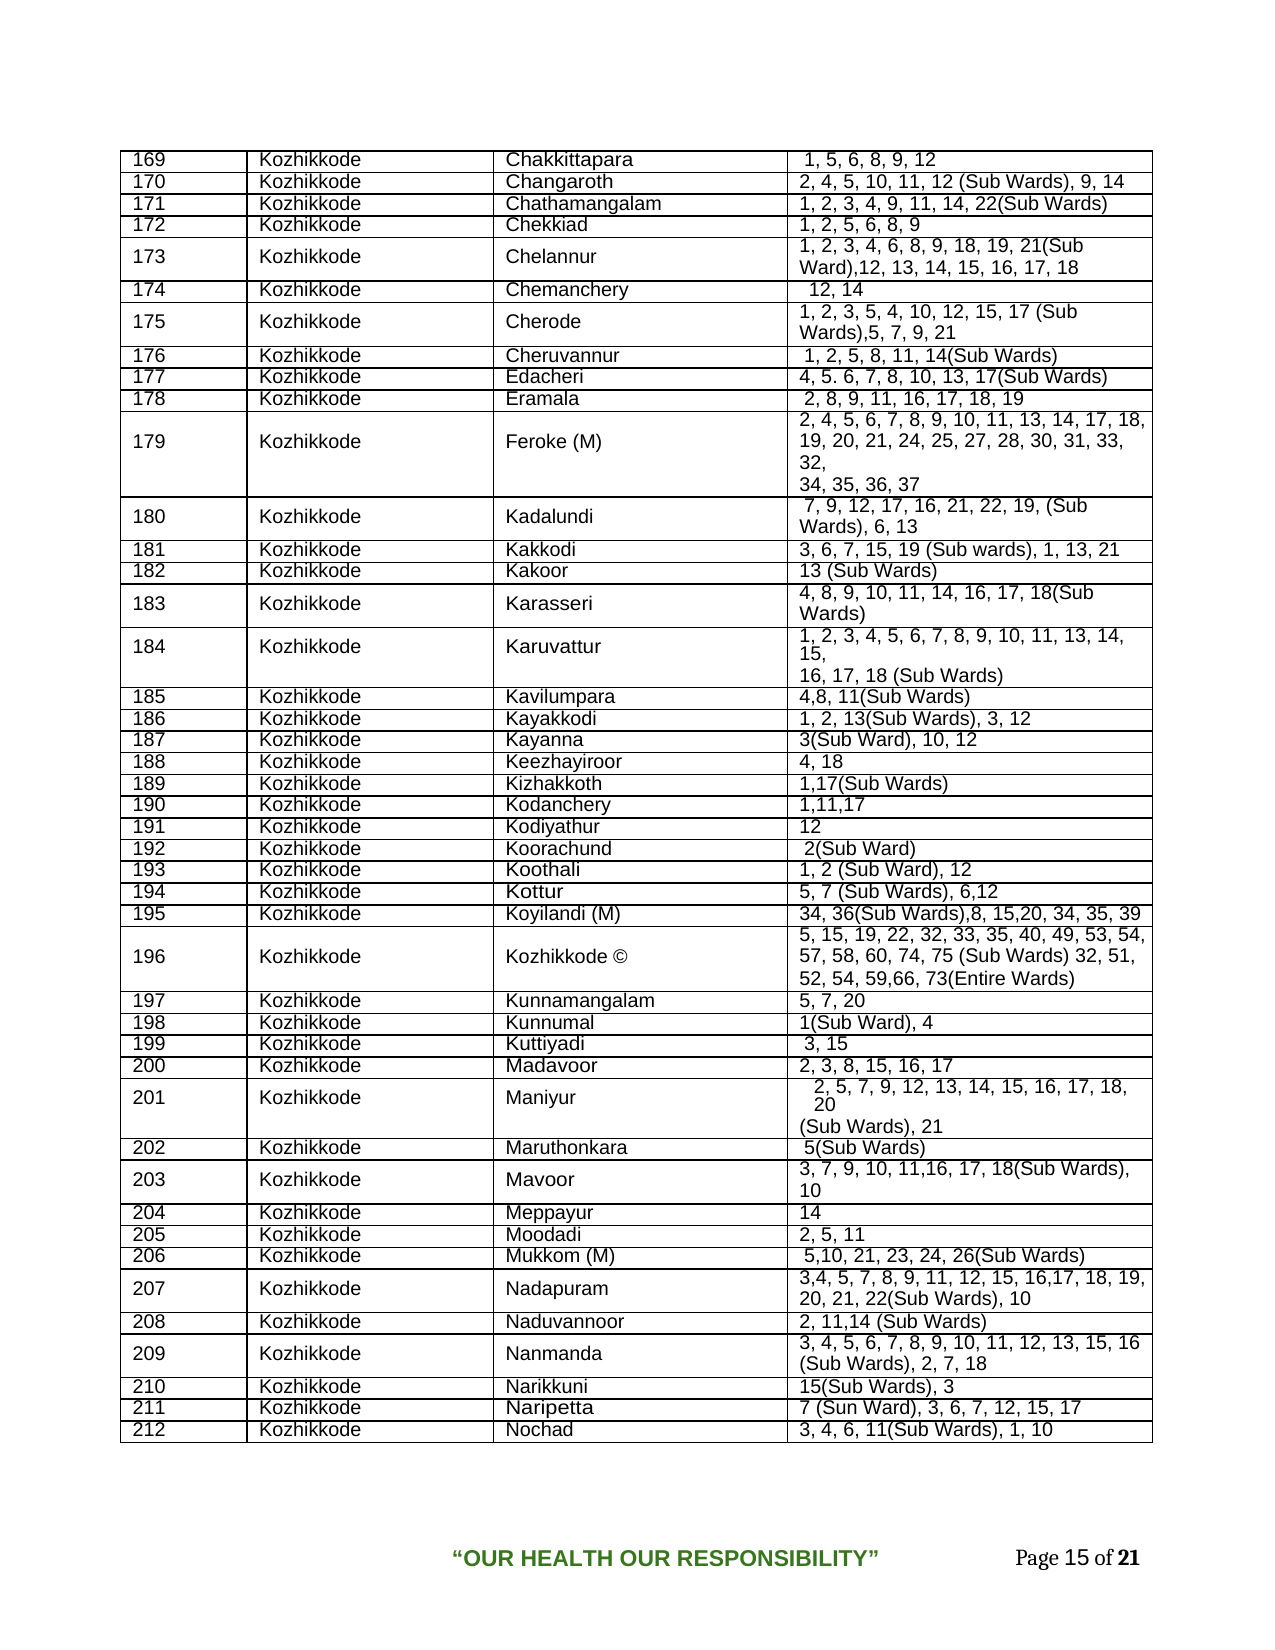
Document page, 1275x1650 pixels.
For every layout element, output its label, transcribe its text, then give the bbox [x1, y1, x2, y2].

table_cell Kottur [494, 884, 787, 904]
table_cell 176 [121, 347, 246, 367]
table_cell Kozhikkode [248, 1079, 493, 1138]
table_cell Kozhikkode [248, 1400, 493, 1420]
table_cell Kozhikkode [248, 797, 493, 817]
table_cell Kizhakkoth [494, 775, 787, 795]
table_header 1, 5, 6, 8, 9, 12 [788, 152, 1152, 172]
table_cell Kozhikkode [248, 1335, 493, 1377]
table_cell Cherode [494, 303, 787, 346]
table_cell 193 [121, 862, 246, 882]
table_cell 2, 4, 5, 6, 7, 8, 9, 10, 11, 13, 14, 17, 18, 19, 20, 21, 24, 25, 27, 28, 30, 31, 33, 32, 34, 35, 36, 37 [788, 412, 1152, 496]
table_cell Kozhikkode [248, 173, 493, 193]
table_cell Maniyur [494, 1079, 787, 1138]
table_cell 203 [121, 1161, 246, 1203]
table_cell 3, 4, 5, 6, 7, 8, 9, 10, 11, 12, 13, 15, 16 (Sub Wards), 2, 7, 18 [788, 1335, 1152, 1377]
table_cell Kozhikkode [248, 563, 493, 583]
table_cell Kakoor [494, 563, 787, 583]
table_cell 5(Sub Wards) [788, 1139, 1152, 1159]
table_cell 172 [121, 217, 246, 237]
table_cell 171 [121, 195, 246, 215]
table_cell 179 [121, 412, 246, 496]
table_cell Kozhikkode [248, 1036, 493, 1056]
table_cell Kozhikkode [248, 303, 493, 346]
table_cell Kozhikkode © [494, 927, 787, 991]
table_cell 188 [121, 753, 246, 773]
table_cell 1, 2, 3, 5, 4, 10, 12, 15, 17 (Sub Wards),5, 7, 9, 21 [788, 303, 1152, 346]
table_cell 2, 3, 8, 15, 16, 17 [788, 1058, 1152, 1078]
table_cell Karasseri [494, 585, 787, 626]
table_cell Kozhikkode [248, 369, 493, 389]
table_cell 1,11,17 [788, 797, 1152, 817]
table_cell 2(Sub Ward) [788, 840, 1152, 860]
table_cell Madavoor [494, 1058, 787, 1078]
table_cell 7 (Sun Ward), 3, 6, 7, 12, 15, 17 [788, 1400, 1152, 1420]
table_cell Kadalundi [494, 498, 787, 540]
table_cell 5, 7, 20 [788, 992, 1152, 1012]
table_cell Nochad [494, 1422, 787, 1442]
table_cell Karuvattur [494, 628, 787, 687]
table_cell 187 [121, 732, 246, 752]
table_cell 4, 8, 9, 10, 11, 14, 16, 17, 18(Sub Wards) [788, 585, 1152, 626]
table_cell 206 [121, 1248, 246, 1268]
table_cell Kozhikkode [248, 1139, 493, 1159]
table_cell 173 [121, 238, 246, 280]
table_cell 3, 7, 9, 10, 11,16, 17, 18(Sub Wards), 10 [788, 1161, 1152, 1203]
table_cell 194 [121, 884, 246, 904]
table_cell 5,10, 21, 23, 24, 26(Sub Wards) [788, 1248, 1152, 1268]
table_cell 180 [121, 498, 246, 540]
table_cell Kozhikkode [248, 391, 493, 411]
table_cell 211 [121, 1400, 246, 1420]
table_cell 190 [121, 797, 246, 817]
table_header 169 [121, 152, 246, 172]
table_cell 3,4, 5, 7, 8, 9, 11, 12, 15, 16,17, 18, 19, 20, 21, 22(Sub Wards), 10 [788, 1270, 1152, 1311]
table_cell Kozhikkode [248, 1161, 493, 1203]
table_cell 5, 15, 19, 22, 32, 33, 35, 40, 49, 53, 54, 57, 58, 60, 74, 75 (Sub Wards) 32, 51, 52, 54, 59,66, 73(Entire Wards) [788, 927, 1152, 991]
table_cell Edacheri [494, 369, 787, 389]
table_cell 192 [121, 840, 246, 860]
table_cell Kozhikkode [248, 238, 493, 280]
table_cell Changaroth [494, 173, 787, 193]
table_cell 2, 5, 7, 9, 12, 13, 14, 15, 16, 17, 18, 20 (Sub Wards), 21 [788, 1079, 1152, 1138]
table_cell Feroke (M) [494, 412, 787, 496]
table_cell 3(Sub Ward), 10, 12 [788, 732, 1152, 752]
table_cell 4, 18 [788, 753, 1152, 773]
table_cell 199 [121, 1036, 246, 1056]
table_cell Koyilandi (M) [494, 906, 787, 926]
table_cell Kozhikkode [248, 1205, 493, 1225]
table_header Chakkittapara [494, 152, 787, 172]
table_cell Kozhikkode [248, 282, 493, 302]
table_cell Kakkodi [494, 541, 787, 561]
table_cell 4,8, 11(Sub Wards) [788, 688, 1152, 708]
table_cell Kodanchery [494, 797, 787, 817]
table_cell 34, 36(Sub Wards),8, 15,20, 34, 35, 39 [788, 906, 1152, 926]
table_cell 191 [121, 819, 246, 839]
table_cell 178 [121, 391, 246, 411]
table_cell Meppayur [494, 1205, 787, 1225]
table_cell 210 [121, 1378, 246, 1398]
table_cell 1, 2, 3, 4, 6, 8, 9, 18, 19, 21(Sub Ward),12, 13, 14, 15, 16, 17, 18 [788, 238, 1152, 280]
table_cell 196 [121, 927, 246, 991]
table_cell 174 [121, 282, 246, 302]
table_cell Kozhikkode [248, 195, 493, 215]
table_cell 2, 8, 9, 11, 16, 17, 18, 19 [788, 391, 1152, 411]
table_cell 14 [788, 1205, 1152, 1225]
table_cell Kozhikkode [248, 1313, 493, 1333]
table_cell Chekkiad [494, 217, 787, 237]
table_cell Kozhikkode [248, 1422, 493, 1442]
table_cell 197 [121, 992, 246, 1012]
table_cell 182 [121, 563, 246, 583]
table_cell 1, 2, 5, 8, 11, 14(Sub Wards) [788, 347, 1152, 367]
table_cell 185 [121, 688, 246, 708]
table_cell 175 [121, 303, 246, 346]
table_cell Mavoor [494, 1161, 787, 1203]
table_cell 177 [121, 369, 246, 389]
table_cell Kayakkodi [494, 710, 787, 730]
table_cell 1, 2, 3, 4, 9, 11, 14, 22(Sub Wards) [788, 195, 1152, 215]
table_cell Kozhikkode [248, 906, 493, 926]
table_cell Nadapuram [494, 1270, 787, 1311]
table_cell Kozhikkode [248, 710, 493, 730]
table_cell Kavilumpara [494, 688, 787, 708]
table_cell 1, 2 (Sub Ward), 12 [788, 862, 1152, 882]
table_cell Kozhikkode [248, 1058, 493, 1078]
table_cell Kozhikkode [248, 862, 493, 882]
table_cell Kozhikkode [248, 498, 493, 540]
table_cell Chathamangalam [494, 195, 787, 215]
table_cell 13 (Sub Wards) [788, 563, 1152, 583]
table_cell 183 [121, 585, 246, 626]
table_cell Nanmanda [494, 1335, 787, 1377]
table_cell 7, 9, 12, 17, 16, 21, 22, 19, (Sub Wards), 6, 13 [788, 498, 1152, 540]
table_cell Naduvannoor [494, 1313, 787, 1333]
table_cell Cheruvannur [494, 347, 787, 367]
table_cell 195 [121, 906, 246, 926]
table_cell Kozhikkode [248, 1014, 493, 1034]
table_cell 1, 2, 3, 4, 5, 6, 7, 8, 9, 10, 11, 13, 14, 15, 16, 17, 18 (Sub Wards) [788, 628, 1152, 687]
table_cell Kozhikkode [248, 753, 493, 773]
table_cell Chelannur [494, 238, 787, 280]
table_cell Kozhikkode [248, 819, 493, 839]
table_cell 212 [121, 1422, 246, 1442]
table_cell 184 [121, 628, 246, 687]
table_cell Koothali [494, 862, 787, 882]
table_cell Moodadi [494, 1226, 787, 1246]
table_cell 12, 14 [788, 282, 1152, 302]
table_cell 3, 4, 6, 11(Sub Wards), 1, 10 [788, 1422, 1152, 1442]
table_cell 15(Sub Wards), 3 [788, 1378, 1152, 1398]
table_cell 1, 2, 5, 6, 8, 9 [788, 217, 1152, 237]
table_cell Kozhikkode [248, 1270, 493, 1311]
table_cell Keezhayiroor [494, 753, 787, 773]
table_cell 1(Sub Ward), 4 [788, 1014, 1152, 1034]
table_cell Kozhikkode [248, 217, 493, 237]
table_cell 189 [121, 775, 246, 795]
table_cell Kozhikkode [248, 347, 493, 367]
table_cell Kodiyathur [494, 819, 787, 839]
table_cell Kozhikkode [248, 412, 493, 496]
table_cell 3, 15 [788, 1036, 1152, 1056]
table_cell 1,17(Sub Wards) [788, 775, 1152, 795]
table_cell Maruthonkara [494, 1139, 787, 1159]
table_cell 181 [121, 541, 246, 561]
table_cell Kayanna [494, 732, 787, 752]
table_cell 170 [121, 173, 246, 193]
table_cell 2, 4, 5, 10, 11, 12 (Sub Wards), 9, 14 [788, 173, 1152, 193]
table_cell Kozhikkode [248, 1226, 493, 1246]
table_cell Kozhikkode [248, 628, 493, 687]
table_cell Kozhikkode [248, 541, 493, 561]
table_cell 3, 6, 7, 15, 19 (Sub wards), 1, 13, 21 [788, 541, 1152, 561]
table_cell Kozhikkode [248, 1248, 493, 1268]
table_cell Kozhikkode [248, 732, 493, 752]
table_cell Kozhikkode [248, 775, 493, 795]
table_cell 12 [788, 819, 1152, 839]
table_cell 204 [121, 1205, 246, 1225]
table_cell Kuttiyadi [494, 1036, 787, 1056]
table_cell 201 [121, 1079, 246, 1138]
table_cell 198 [121, 1014, 246, 1034]
table_cell Kunnamangalam [494, 992, 787, 1012]
table_cell Koorachund [494, 840, 787, 860]
table_cell 2, 11,14 (Sub Wards) [788, 1313, 1152, 1333]
table_cell 1, 2, 13(Sub Wards), 3, 12 [788, 710, 1152, 730]
table_cell Kozhikkode [248, 927, 493, 991]
table_cell Naripetta [494, 1400, 787, 1420]
table_cell 208 [121, 1313, 246, 1333]
table_cell Kozhikkode [248, 585, 493, 626]
table_cell Kunnumal [494, 1014, 787, 1034]
table_cell 200 [121, 1058, 246, 1078]
table_cell Kozhikkode [248, 1378, 493, 1398]
table_cell 205 [121, 1226, 246, 1246]
table_cell 202 [121, 1139, 246, 1159]
table_cell Kozhikkode [248, 992, 493, 1012]
table_cell 207 [121, 1270, 246, 1311]
table_cell Eramala [494, 391, 787, 411]
table_cell 186 [121, 710, 246, 730]
table_cell Kozhikkode [248, 884, 493, 904]
table_cell 4, 5. 6, 7, 8, 10, 13, 17(Sub Wards) [788, 369, 1152, 389]
table_cell Chemanchery [494, 282, 787, 302]
table_cell Narikkuni [494, 1378, 787, 1398]
table_cell Kozhikkode [248, 840, 493, 860]
table_cell Kozhikkode [248, 688, 493, 708]
table_cell 209 [121, 1335, 246, 1377]
table_cell 5, 7 (Sub Wards), 6,12 [788, 884, 1152, 904]
table_cell Mukkom (M) [494, 1248, 787, 1268]
table_cell 2, 5, 11 [788, 1226, 1152, 1246]
table_header Kozhikkode [248, 152, 493, 172]
